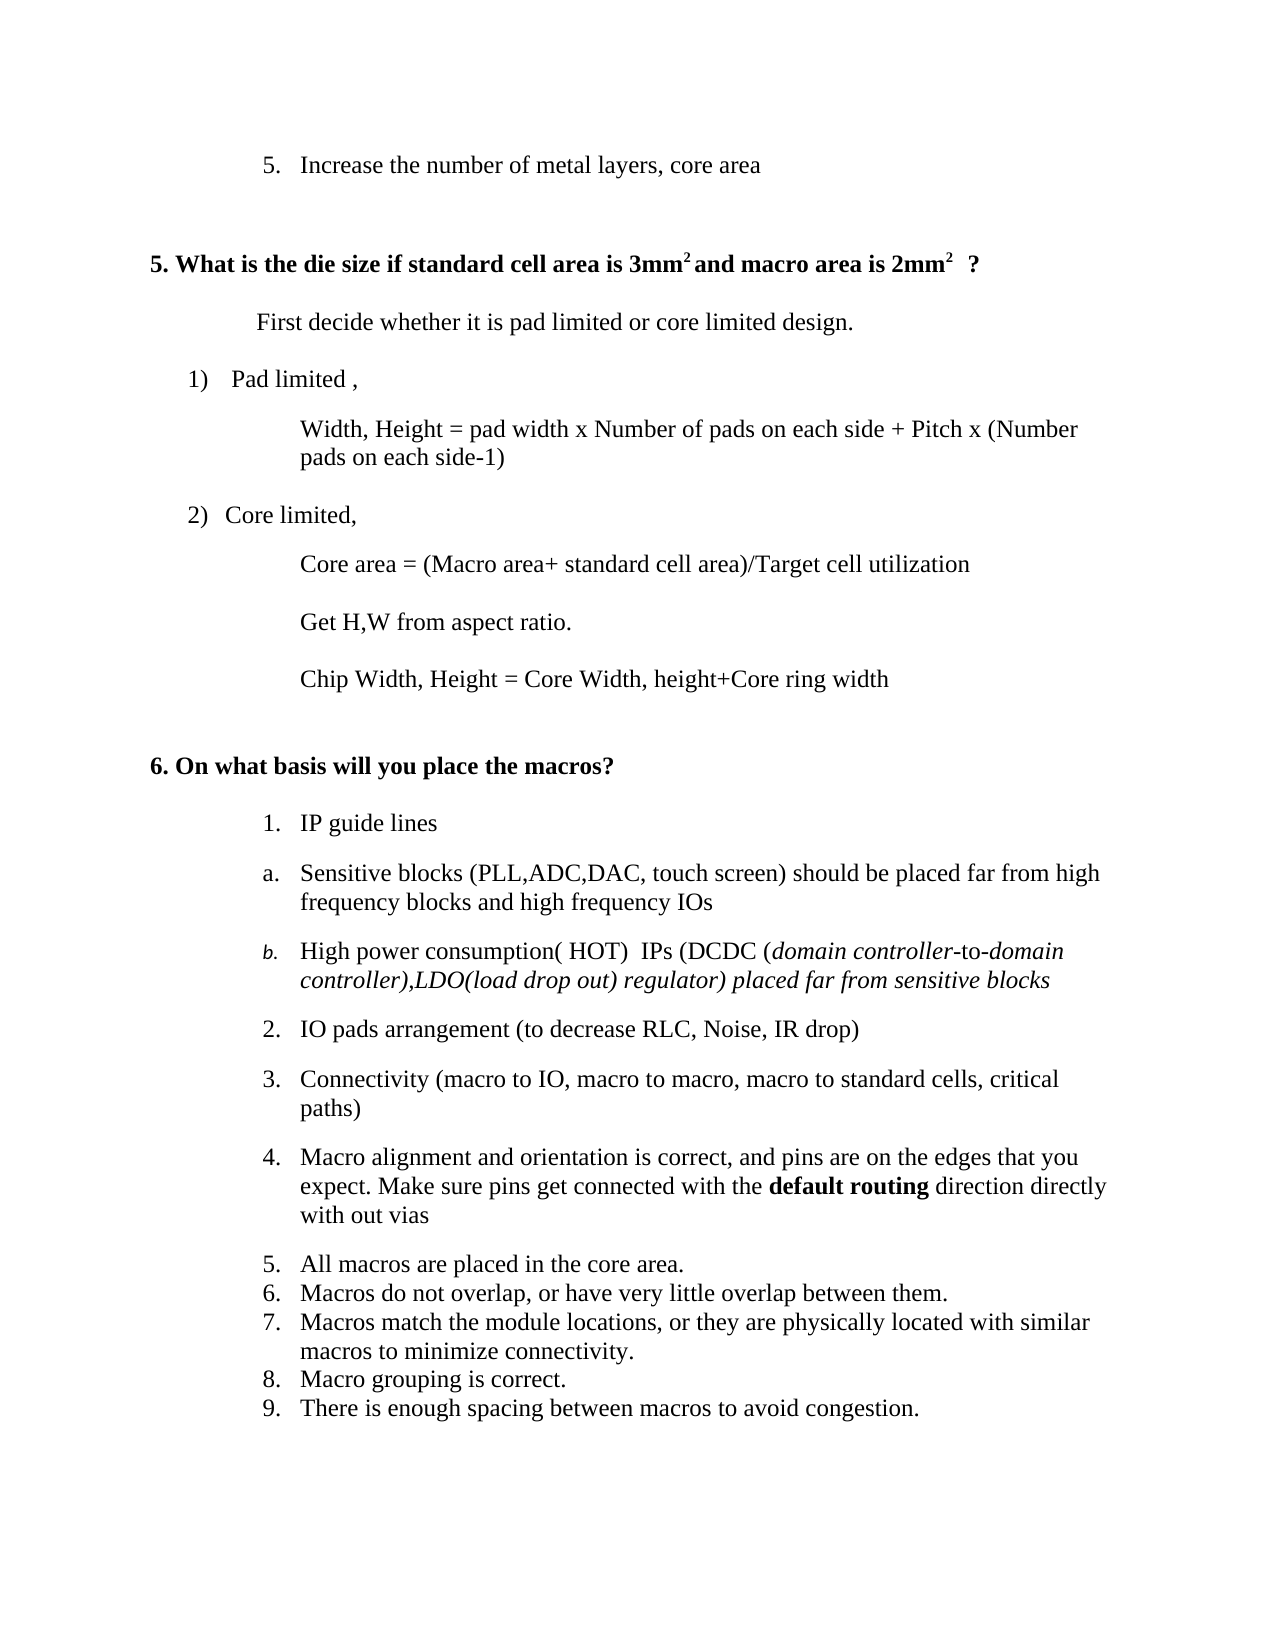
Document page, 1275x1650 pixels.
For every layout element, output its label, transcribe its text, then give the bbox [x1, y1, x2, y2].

list Pad limited , [150, 364, 1125, 393]
list Core limited, [150, 500, 1125, 529]
list Macros match the module locations, or they are physically located with similar macros to minimize connectivity. [262, 1307, 1125, 1364]
text 5. What is the die size if standard cell area is 3mm2 and macro area is 2mm2 ? [150, 249, 1125, 278]
list Macro alignment and orientation is correct, and pins are on the edges that you expect. Make sure pins get connected with the default routing direction directly with out vias [262, 1142, 1125, 1229]
list All macros are placed in the core area. [262, 1249, 1125, 1278]
text Width, Height = pad width x Number of pads on each side + Pitch x (Number pads on each side-1) [300, 414, 1125, 471]
text 6. On what basis will you place the macros? [150, 751, 1125, 779]
text Core area = (Macro area+ standard cell area)/Target cell utilization [300, 549, 1125, 578]
list IP guide lines [262, 808, 1125, 837]
list Sensitive blocks (PLL,ADC,DAC, touch screen) should be placed far from high frequency blocks and high frequency IOs [262, 858, 1125, 915]
list There is enough spacing between macros to avoid congestion. [262, 1393, 1125, 1422]
text Chip Width, Height = Core Width, height+Core ring width [300, 664, 1125, 693]
list High power consumption( HOT) IPs (DCDC (domain controller-to-domain controller),LDO(load drop out) regulator) placed far from sensitive blocks [262, 936, 1125, 994]
list Increase the number of metal layers, core area [262, 150, 1125, 179]
list Macros do not overlap, or have very little overlap between them. [262, 1278, 1125, 1307]
text First decide whether it is pad limited or core limited design. [150, 307, 1125, 335]
list IO pads arrangement (to decrease RLC, Noise, IR drop) [262, 1014, 1125, 1043]
list Macro grouping is correct. [262, 1364, 1125, 1393]
text Get H,W from aspect ratio. [300, 607, 1125, 636]
list Connectivity (macro to IO, macro to macro, macro to standard cells, critical paths) [262, 1064, 1125, 1122]
